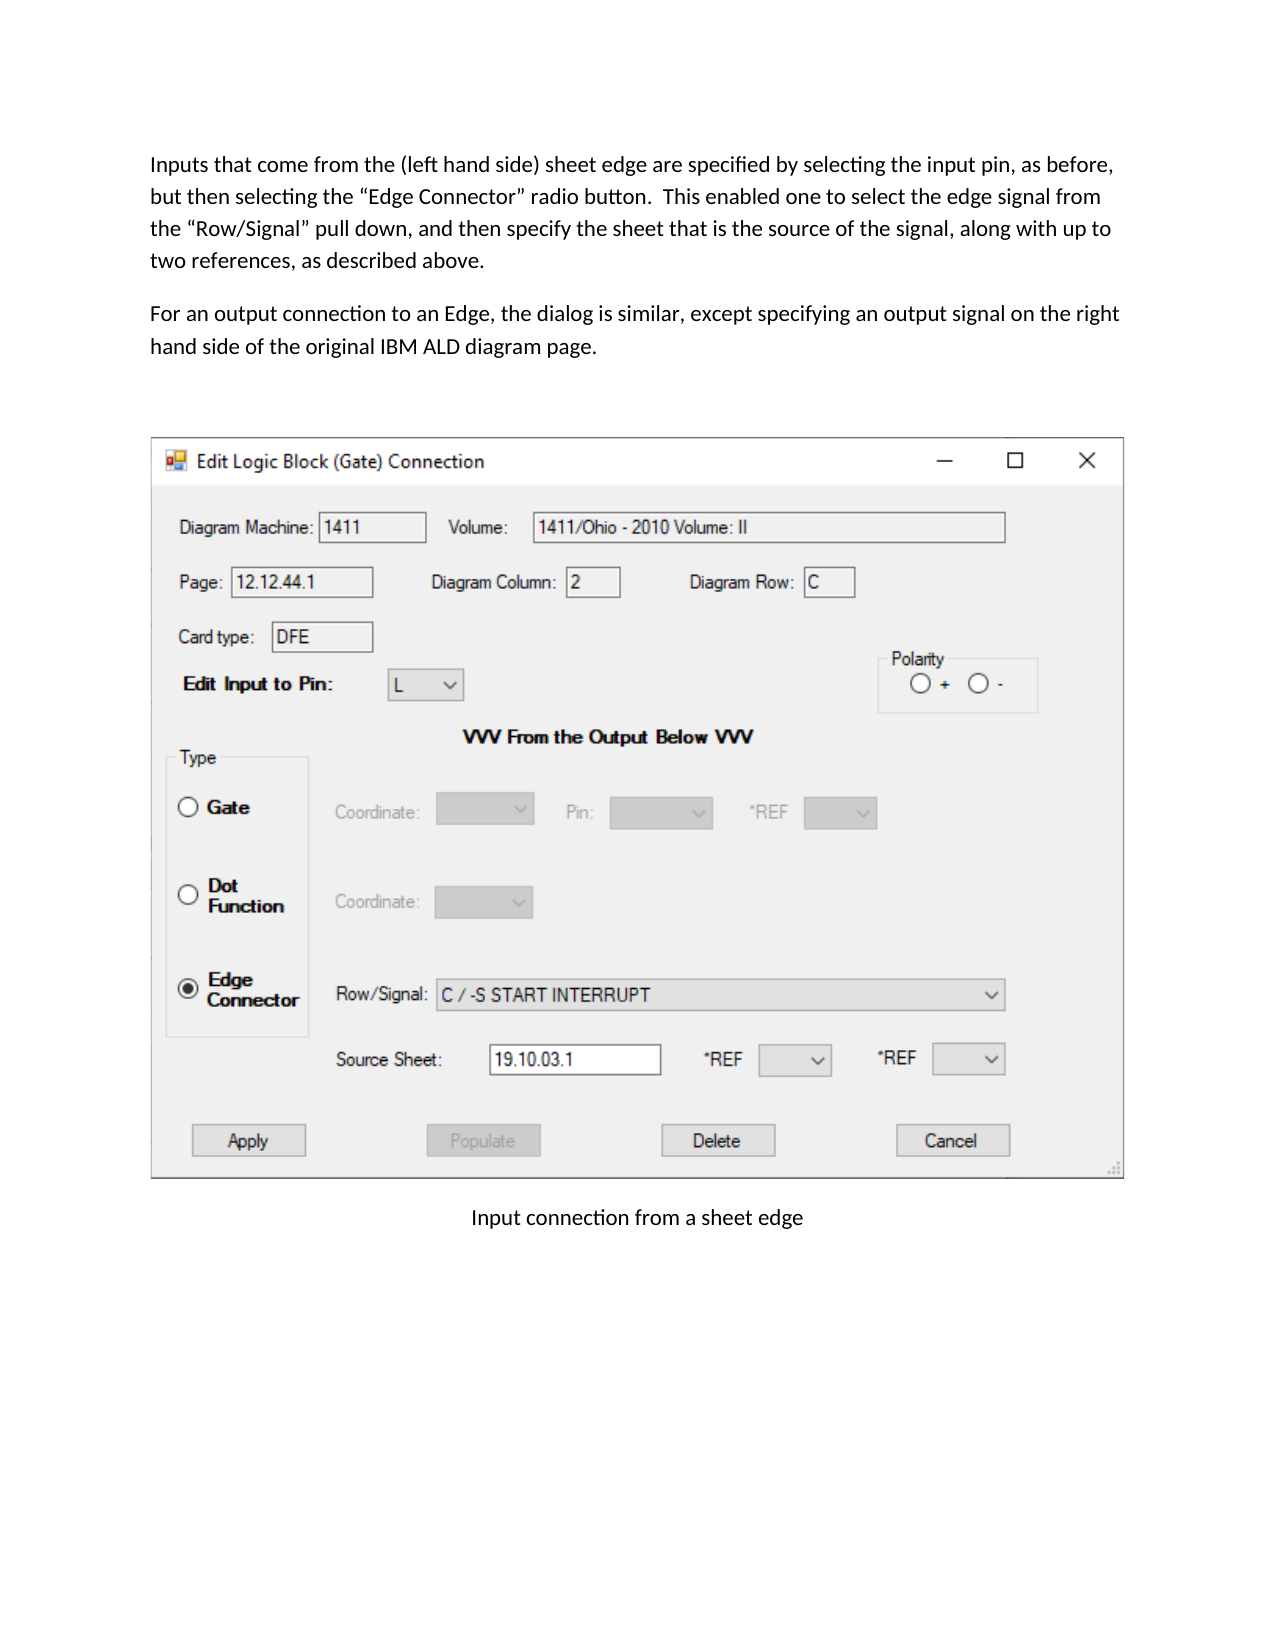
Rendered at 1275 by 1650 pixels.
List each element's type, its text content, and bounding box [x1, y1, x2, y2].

text Input connection from a sheet edge [150, 1203, 1125, 1231]
text Inputs that come from the (left hand side) sheet edge are specified by selecting the input pin, as before, but then selecting the “Edge Connector” radio button. This enabled one to select the edge signal from the “Row/Signal” pull down, and then specify the sheet that is the source of the signal, along with up to two references, as described above. [150, 150, 1125, 274]
text For an output connection to an Edge, the dialog is similar, except specifying an output signal on the right hand side of the original IBM ALD diagram page. [150, 299, 1125, 360]
picture [150, 437, 1125, 1179]
